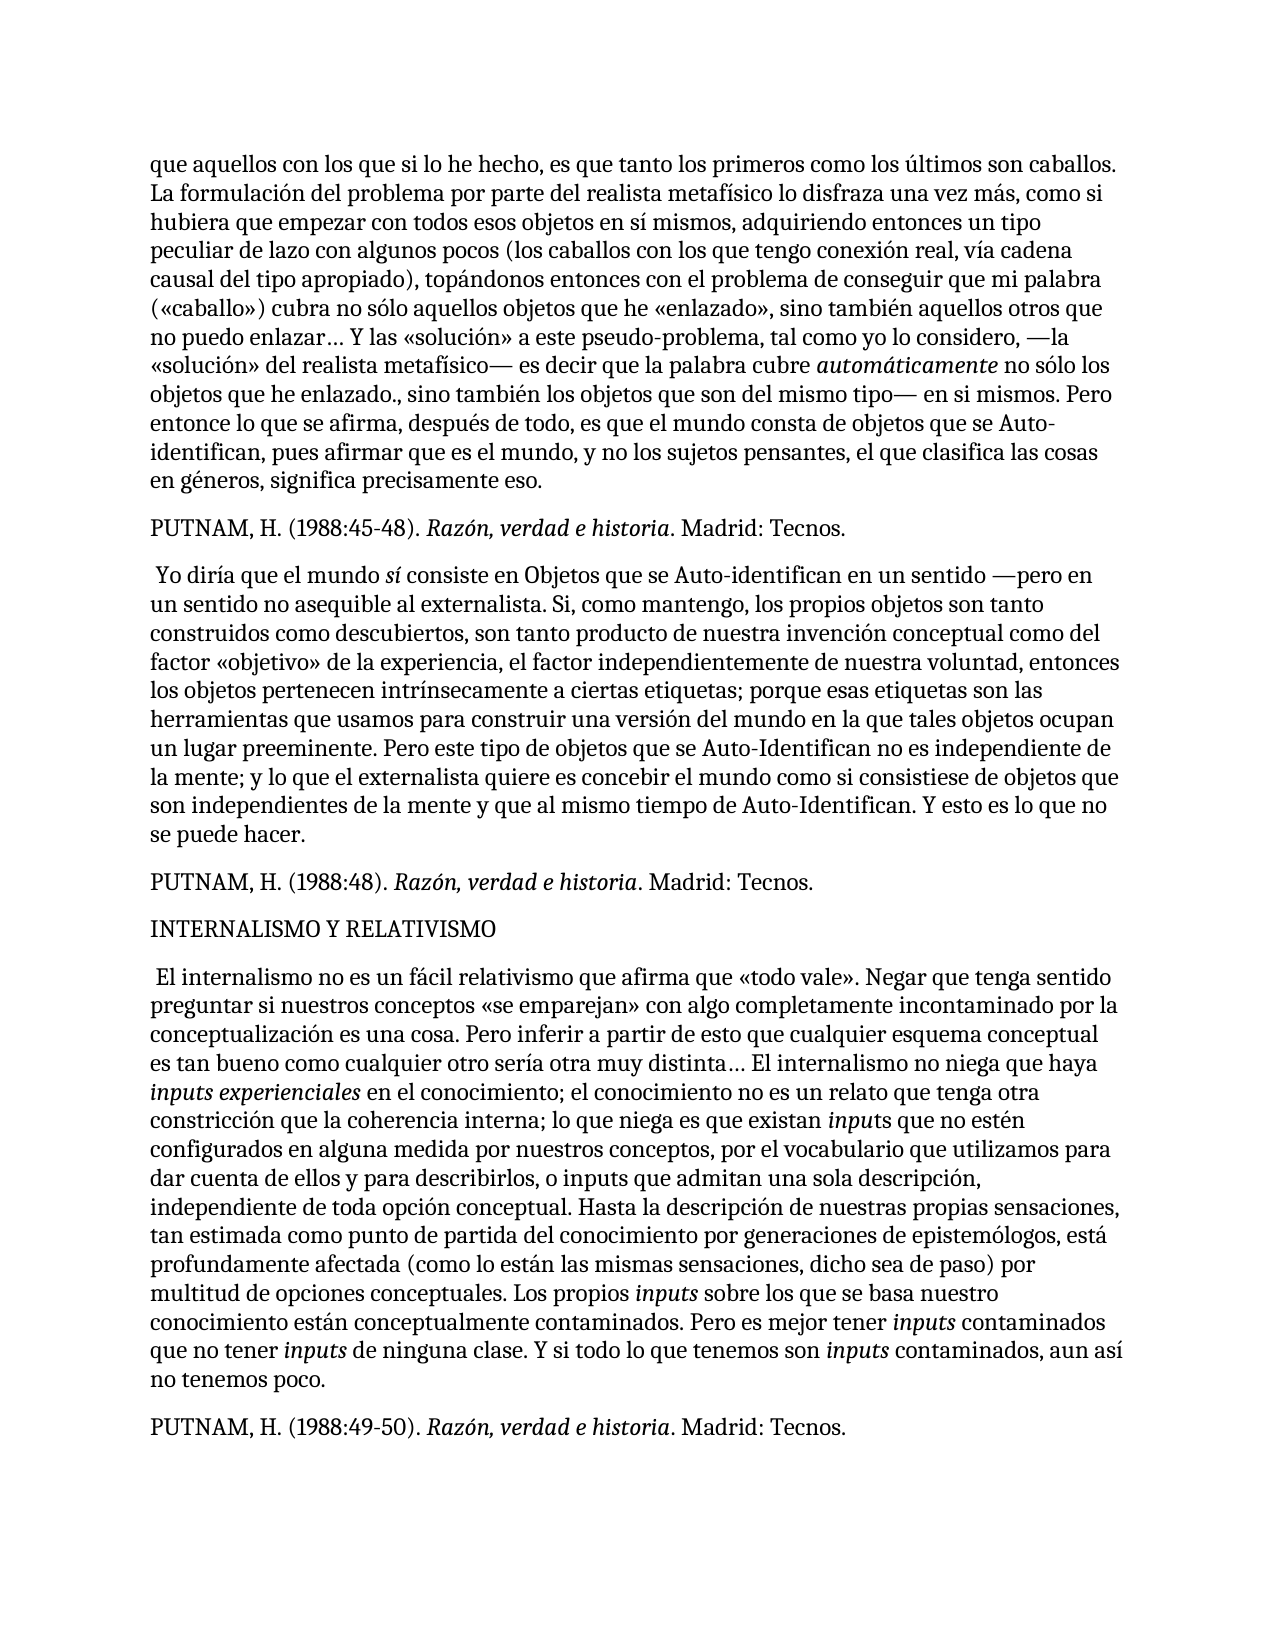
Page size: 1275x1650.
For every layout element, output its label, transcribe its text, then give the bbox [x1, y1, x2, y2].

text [150, 150, 1125, 495]
text Yo diría que el mundo sí consiste en Objetos que se Auto-identifican en un sentido —pero en un sentido no asequible al externalista. Si, como mantengo, los propios objetos son tanto construidos como descubiertos, son tanto producto de nuestra invención conceptual como del factor «objetivo» de la experiencia, el factor independientemente de nuestra voluntad, entonces los objetos pertenecen intrínsecamente a ciertas etiquetas; porque esas etiquetas son las herramientas que usamos para construir una versión del mundo en la que tales objetos ocupan un lugar preeminente. Pero este tipo de objetos que se Auto-Identifican no es independiente de la mente; y lo que el externalista quiere es concebir el mundo como si consistiese de objetos que son independientes de la mente y que al mismo tiempo de Auto-Identifican. Y esto es lo que no se puede hacer. [150, 561, 1125, 849]
text PUTNAM, H. (1988:48). Razón, verdad e historia. Madrid: Tecnos. [150, 867, 1125, 896]
text PUTNAM, H. (1988:45-48). Razón, verdad e historia. Madrid: Tecnos. [150, 514, 1125, 542]
text PUTNAM, H. (1988:49-50). Razón, verdad e historia. Madrid: Tecnos. [150, 1412, 1125, 1441]
text El internalismo no es un fácil relativismo que afirma que «todo vale». Negar que tenga sentido preguntar si nuestros conceptos «se emparejan» con algo completamente incontaminado por la conceptualización es una cosa. Pero inferir a partir de esto que cualquier esquema conceptual es tan bueno como cualquier otro sería otra muy distinta… El internalismo no niega que haya inputs experienciales en el conocimiento; el conocimiento no es un relato que tenga otra constricción que la coherencia interna; lo que niega es que existan inputs que no estén configurados en alguna medida por nuestros conceptos, por el vocabulario que utilizamos para dar cuenta de ellos y para describirlos, o inputs que admitan una sola descripción, independiente de toda opción conceptual. Hasta la descripción de nuestras propias sensaciones, tan estimada como punto de partida del conocimiento por generaciones de epistemólogos, está profundamente afectada (como lo están las mismas sensaciones, dicho sea de paso) por multitud de opciones conceptuales. Los propios inputs sobre los que se basa nuestro conocimiento están conceptualmente contaminados. Pero es mejor tener inputs contaminados que no tener inputs de ninguna clase. Y si todo lo que tenemos son inputs contaminados, aun así no tenemos poco. [150, 962, 1125, 1394]
text INTERNALISMO Y RELATIVISMO [150, 915, 1125, 944]
